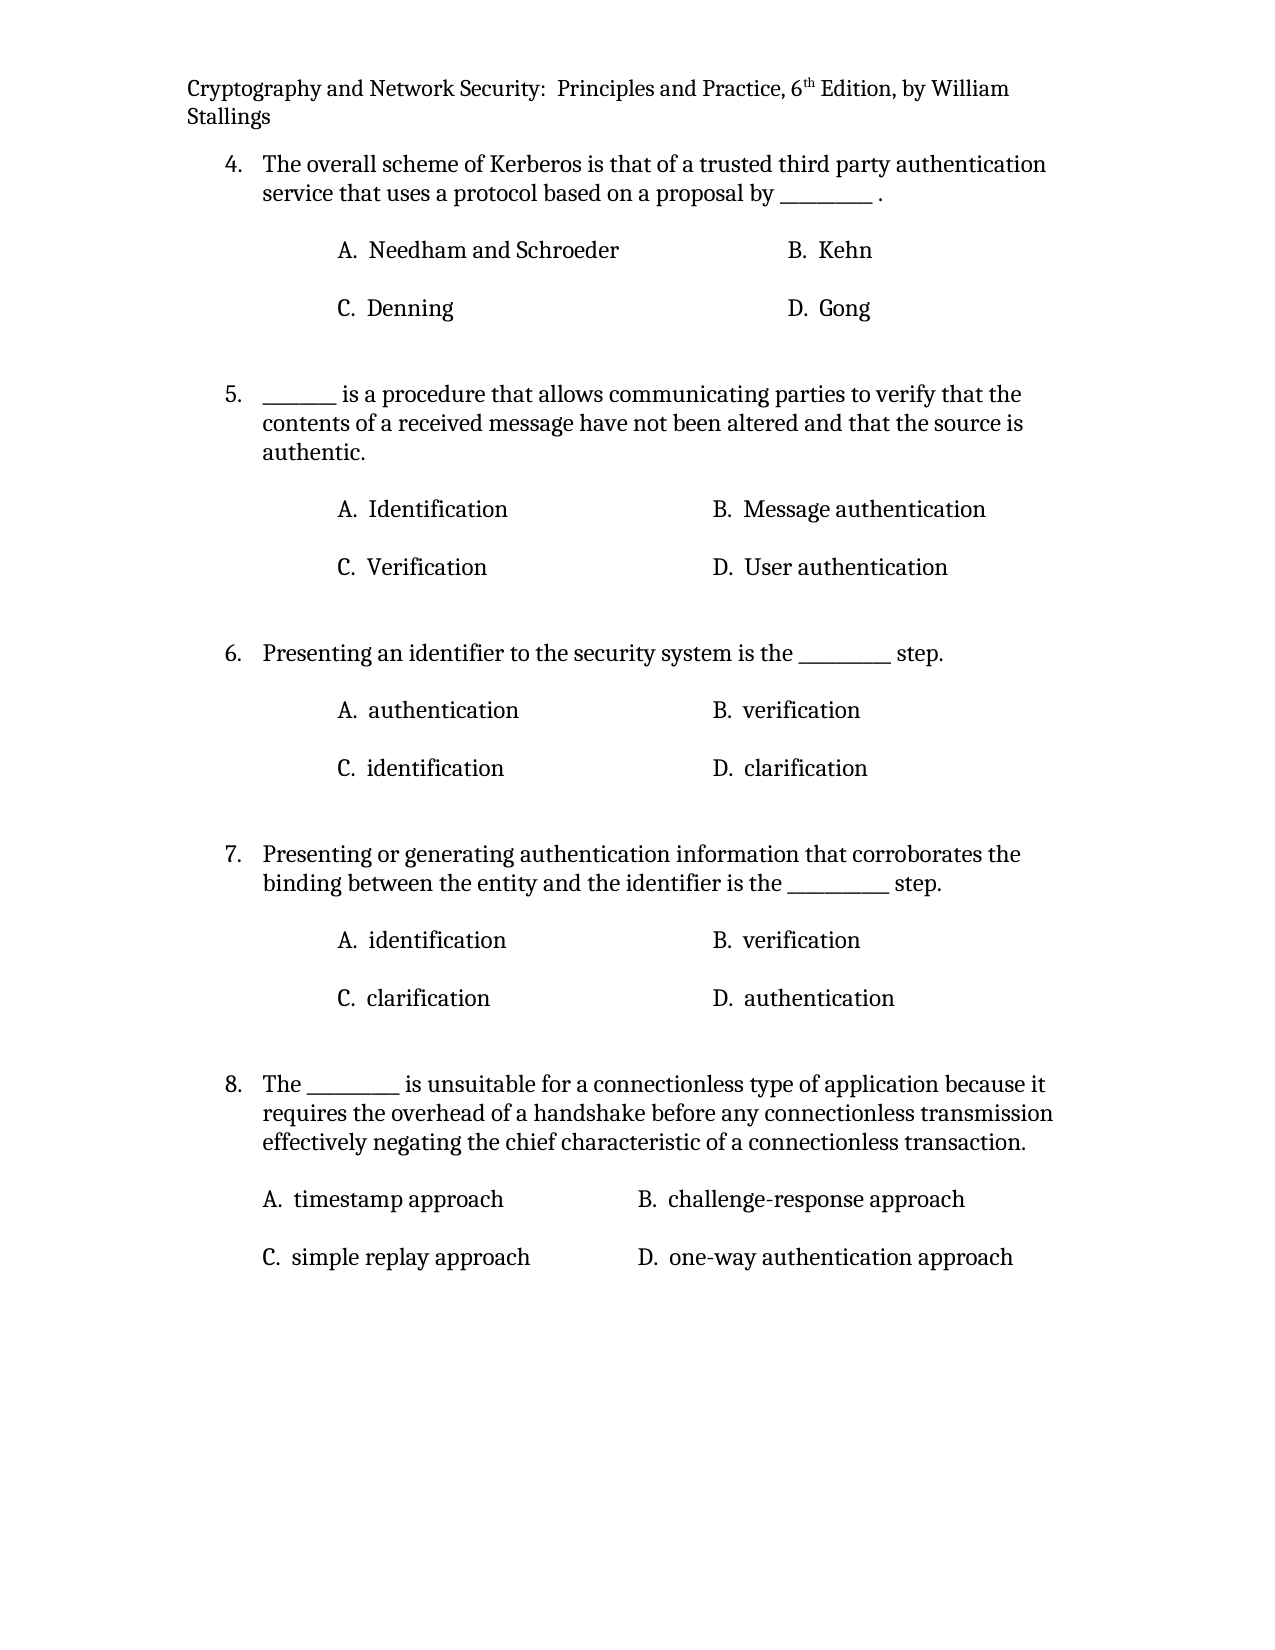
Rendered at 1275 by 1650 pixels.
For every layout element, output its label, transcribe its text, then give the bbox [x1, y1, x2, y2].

text A. timestamp approach B. challenge-response approach [187, 1185, 1087, 1214]
text C. Verification D. User authentication [337, 552, 1087, 581]
text A. Needham and Schroeder B. Kehn [337, 236, 1087, 265]
list Presenting an identifier to the security system is the __________ step. [225, 639, 1087, 667]
text A. authentication B. verification [337, 696, 1087, 725]
text C. simple replay approach D. one-way authentication approach [262, 1242, 1087, 1271]
list The overall scheme of Kerberos is that of a trusted third party authentication service that uses a protocol based on a proposal by __________ . [225, 150, 1087, 207]
text A. identification B. verification [337, 926, 1087, 955]
list Presenting or generating authentication information that corroborates the binding between the entity and the identifier is the ___________ step. [225, 840, 1087, 897]
text C. clarification D. authentication [337, 984, 1087, 1012]
text C. Denning D. Gong [337, 294, 1087, 322]
text C. identification D. clarification [337, 754, 1087, 782]
list The __________ is unsuitable for a connectionless type of application because it requires the overhead of a handshake before any connectionless transmission effectively negating the chief characteristic of a connectionless transaction. [225, 1070, 1087, 1156]
text A. Identification B. Message authentication [337, 495, 1087, 524]
list ________ is a procedure that allows communicating parties to verify that the contents of a received message have not been altered and that the source is authentic. [225, 380, 1087, 466]
